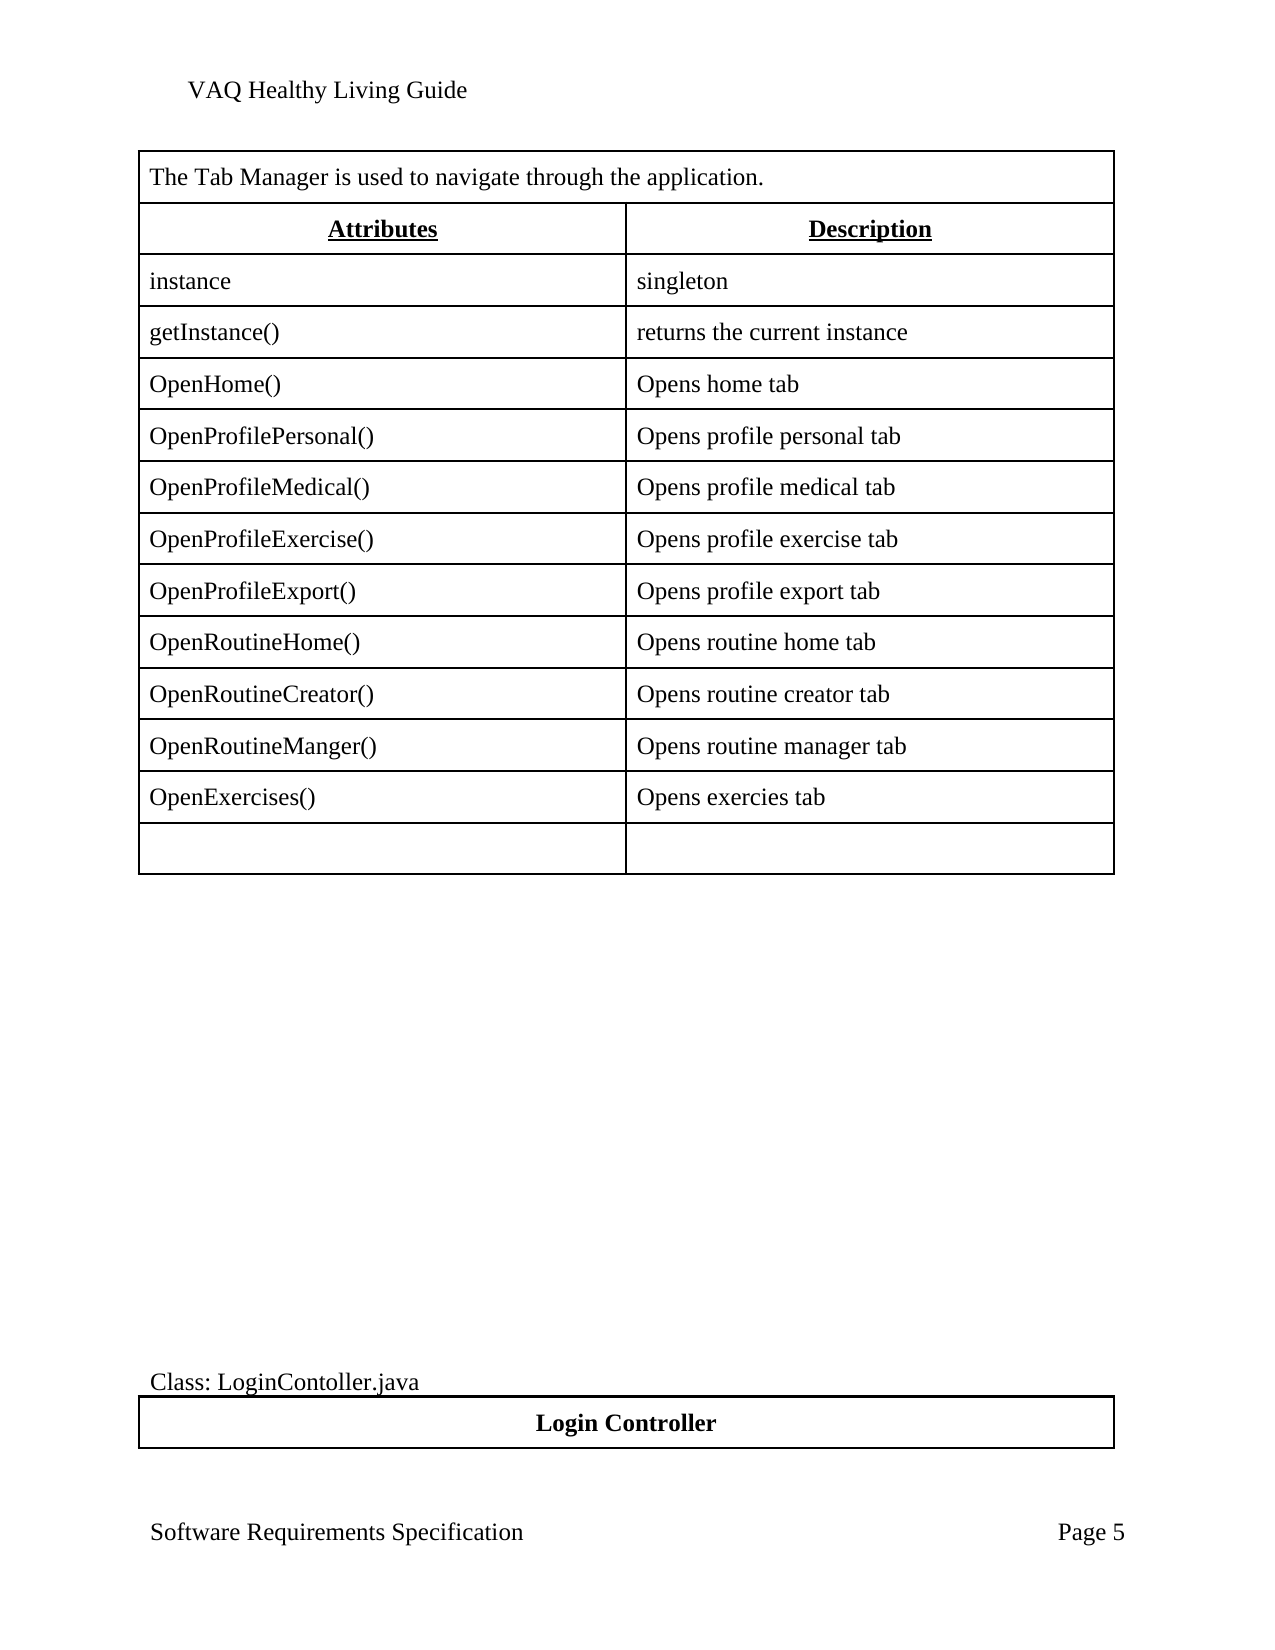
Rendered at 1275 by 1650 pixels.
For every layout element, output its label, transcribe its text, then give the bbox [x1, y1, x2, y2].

table_cell OpenRoutineHome() [140, 617, 625, 667]
table_cell OpenHome() [140, 359, 625, 408]
table_cell returns the current instance [627, 307, 1113, 357]
table_cell Opens routine manager tab [627, 720, 1113, 770]
table_cell instance [140, 255, 625, 305]
table_cell OpenExercises() [140, 772, 625, 822]
table_cell OpenProfileMedical() [140, 462, 625, 512]
table_cell Opens profile exercise tab [627, 514, 1113, 563]
table_cell Opens routine creator tab [627, 669, 1113, 718]
table_cell Opens profile personal tab [627, 410, 1113, 460]
table_cell [140, 824, 625, 873]
table_cell Description [627, 204, 1113, 253]
table_cell [627, 824, 1113, 873]
table_cell getInstance() [140, 307, 625, 357]
table_cell Opens exercies tab [627, 772, 1113, 822]
table_cell Opens profile medical tab [627, 462, 1113, 512]
table_cell The Tab Manager is used to navigate through the application. [140, 152, 1113, 202]
table_cell OpenProfileExercise() [140, 514, 625, 563]
text Class: LoginContoller.java [150, 1367, 1125, 1395]
table_cell Opens profile export tab [627, 565, 1113, 615]
table_cell Attributes [140, 204, 625, 253]
table_cell Opens home tab [627, 359, 1113, 408]
table_cell OpenProfileExport() [140, 565, 625, 615]
table_cell OpenProfilePersonal() [140, 410, 625, 460]
table_header Login Controller [140, 1398, 1113, 1447]
table_cell OpenRoutineCreator() [140, 669, 625, 718]
table_cell singleton [627, 255, 1113, 305]
table_cell OpenRoutineManger() [140, 720, 625, 770]
table_cell Opens routine home tab [627, 617, 1113, 667]
